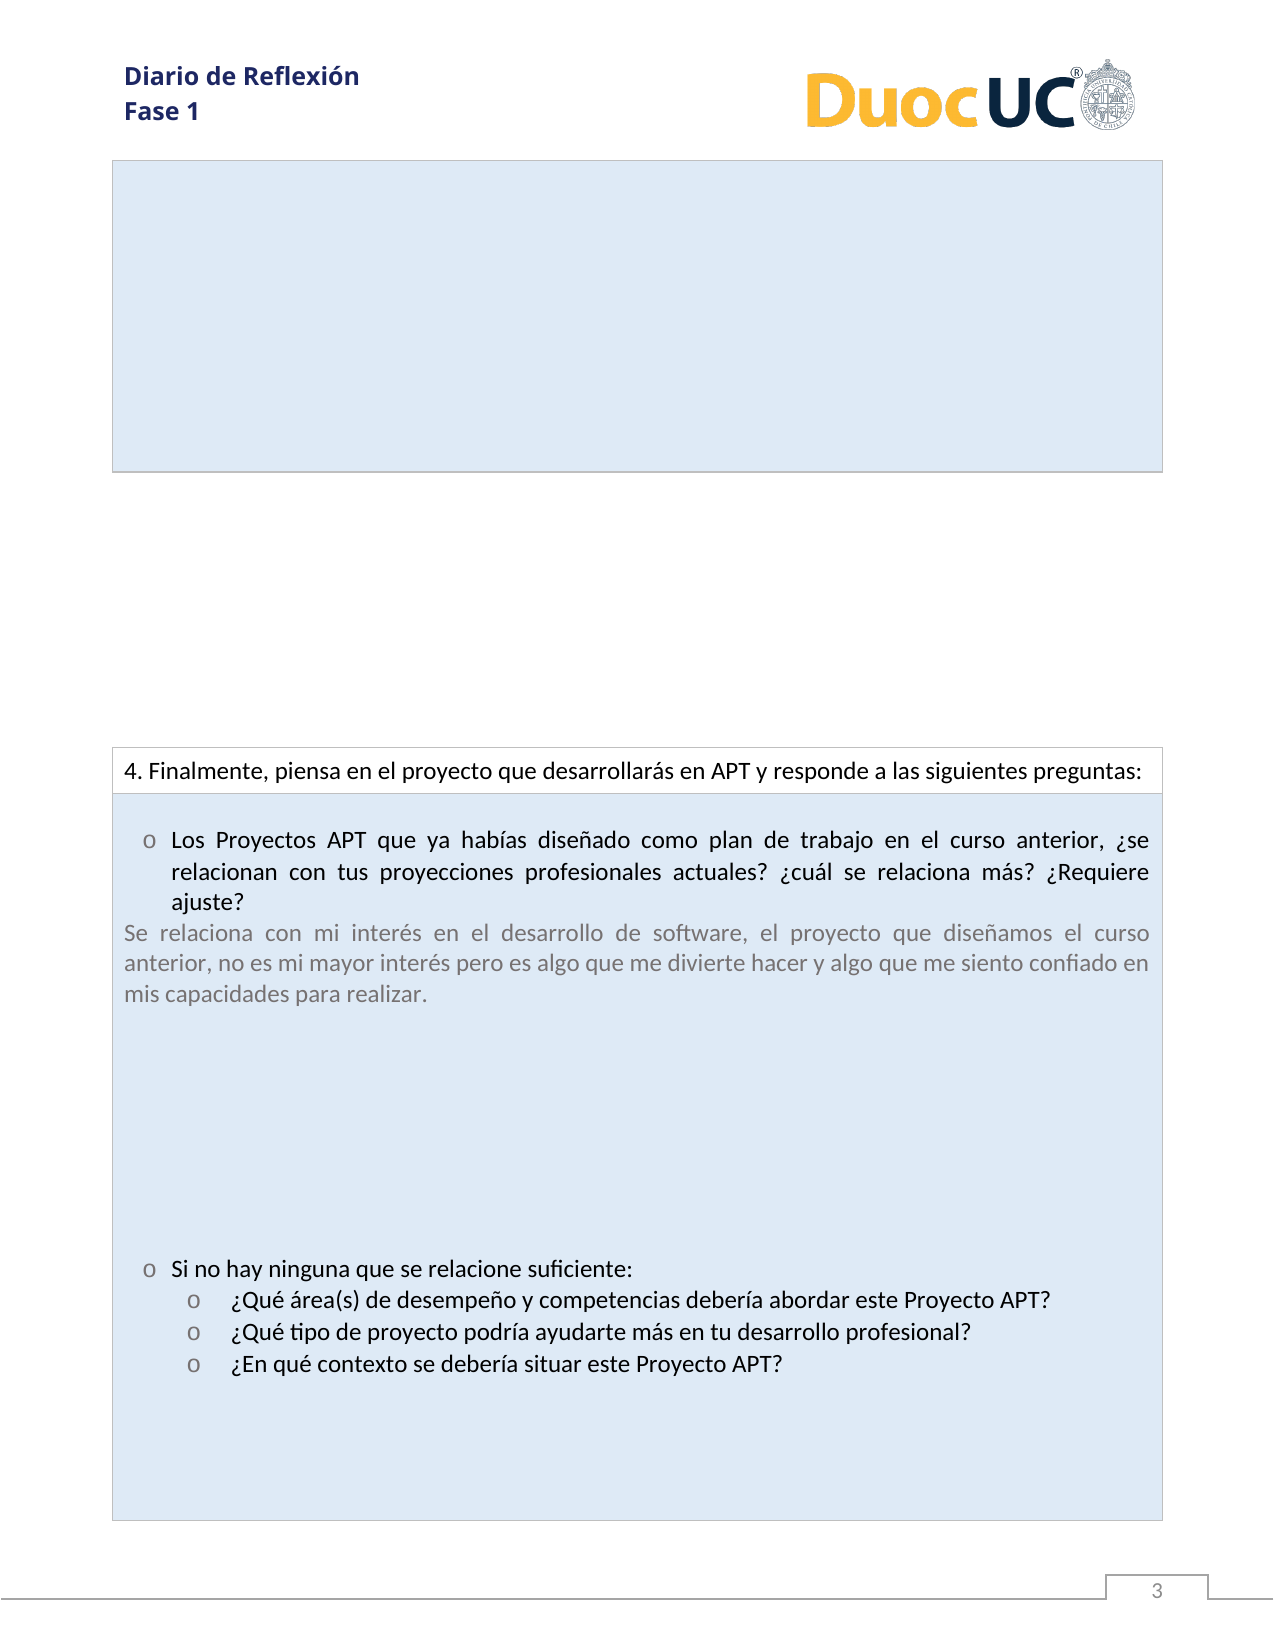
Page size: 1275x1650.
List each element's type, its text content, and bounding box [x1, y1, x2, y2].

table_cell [113, 161, 1162, 471]
picture [807, 59, 1135, 130]
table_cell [113, 794, 1162, 1520]
table_header 4. Finalmente, piensa en el proyecto que desarrollarás en APT y responde a las siguientes preguntas: [113, 748, 1162, 793]
